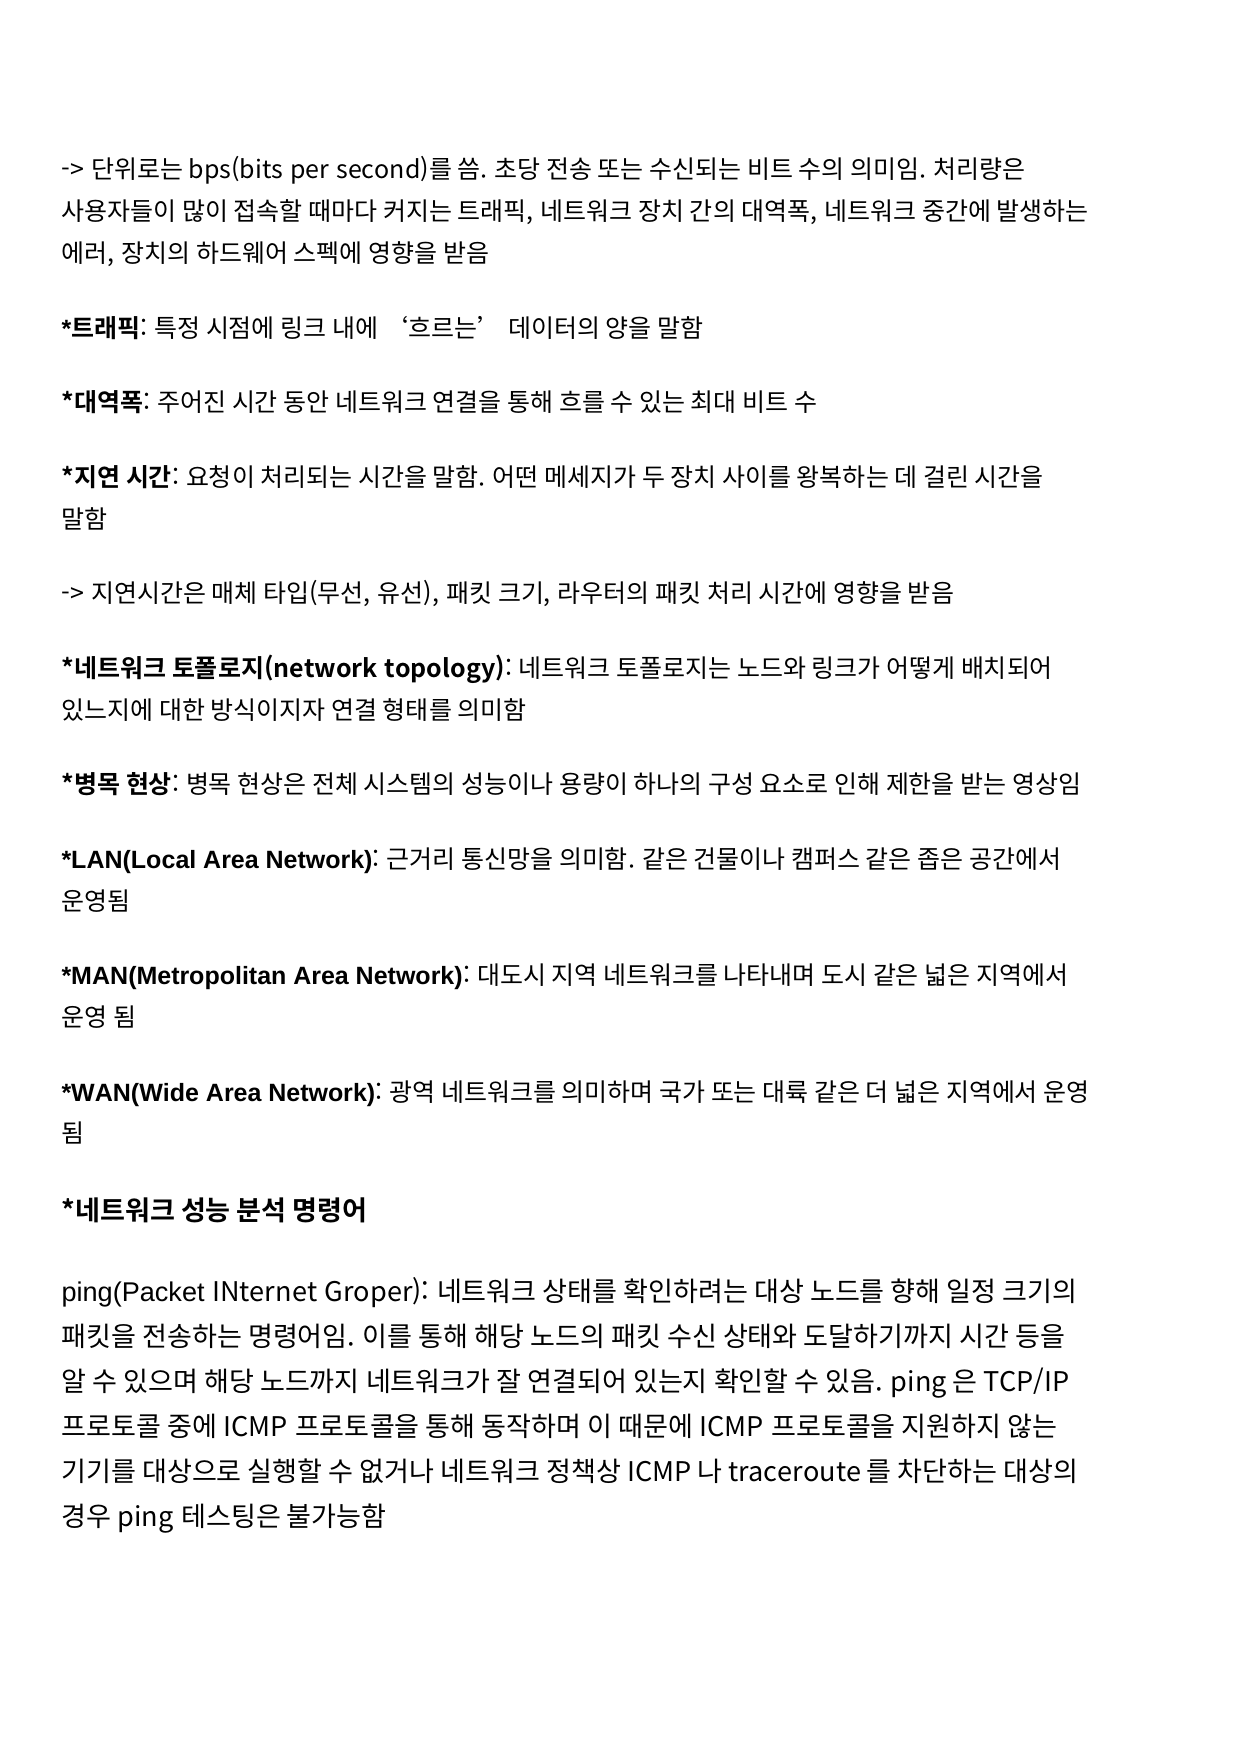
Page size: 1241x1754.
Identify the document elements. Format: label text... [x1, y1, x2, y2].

text -> 지연시간은 매체 타입(무선, 유선), 패킷 크기, 라우터의 패킷 처리 시간에 영향을 받음 [61, 574, 1090, 610]
text *병목 현상: 병목 현상은 전체 시스템의 성능이나 용량이 하나의 구성 요소로 인해 제한을 받는 영상임 [61, 765, 1090, 801]
text *WAN(Wide Area Network): 광역 네트워크를 의미하며 국가 또는 대륙 같은 더 넓은 지역에서 운영 됨 [61, 1072, 1090, 1150]
text *대역폭: 주어진 시간 동안 네트워크 연결을 통해 흐를 수 있는 최대 비트 수 [61, 383, 1090, 419]
text ping(Packet INternet Groper): 네트워크 상태를 확인하려는 대상 노드를 향해 일정 크기의 패킷을 전송하는 명령어임. 이를 통해 해당 노드의 패킷 수신 상태와 도달하기까지 시간 등을 알 수 있으며 해당 노드까지 네트워크가 잘 연결되어 있는지 확인할 수 있음. ping은 TCP/IP 프로토콜 중에 ICMP 프로토콜을 통해 동작하며 이 때문에 ICMP 프로토콜을 지원하지 않는 기기를 대상으로 실행할 수 없거나 네트워크 정책상 ICMP나 traceroute를 차단하는 대상의 경우 ping 테스팅은 불가능함 [61, 1269, 1090, 1534]
text *네트워크 토폴로지(network topology): 네트워크 토폴로지는 노드와 링크가 어떻게 배치되어 있느지에 대한 방식이지자 연결 형태를 의미함 [61, 648, 1090, 726]
text *네트워크 성능 분석 명령어 [61, 1188, 1090, 1228]
text -> 단위로는 bps(bits per second)를 씀. 초당 전송 또는 수신되는 비트 수의 의미임. 처리량은 사용자들이 많이 접속할 때마다 커지는 트래픽, 네트워크 장치 간의 대역폭, 네트워크 중간에 발생하는 에러, 장치의 하드웨어 스펙에 영향을 받음 [61, 150, 1090, 269]
text *지연 시간: 요청이 처리되는 시간을 말함. 어떤 메세지가 두 장치 사이를 왕복하는 데 걸린 시간을 말함 [61, 457, 1090, 535]
text *LAN(Local Area Network): 근거리 통신망을 의미함. 같은 건물이나 캠퍼스 같은 좁은 공간에서 운영됨 [61, 839, 1090, 917]
text *트래픽: 특정 시점에 링크 내에 ‘흐르는’ 데이터의 양을 말함 [61, 308, 1090, 344]
text *MAN(Metropolitan Area Network): 대도시 지역 네트워크를 나타내며 도시 같은 넓은 지역에서 운영 됨 [61, 956, 1090, 1034]
